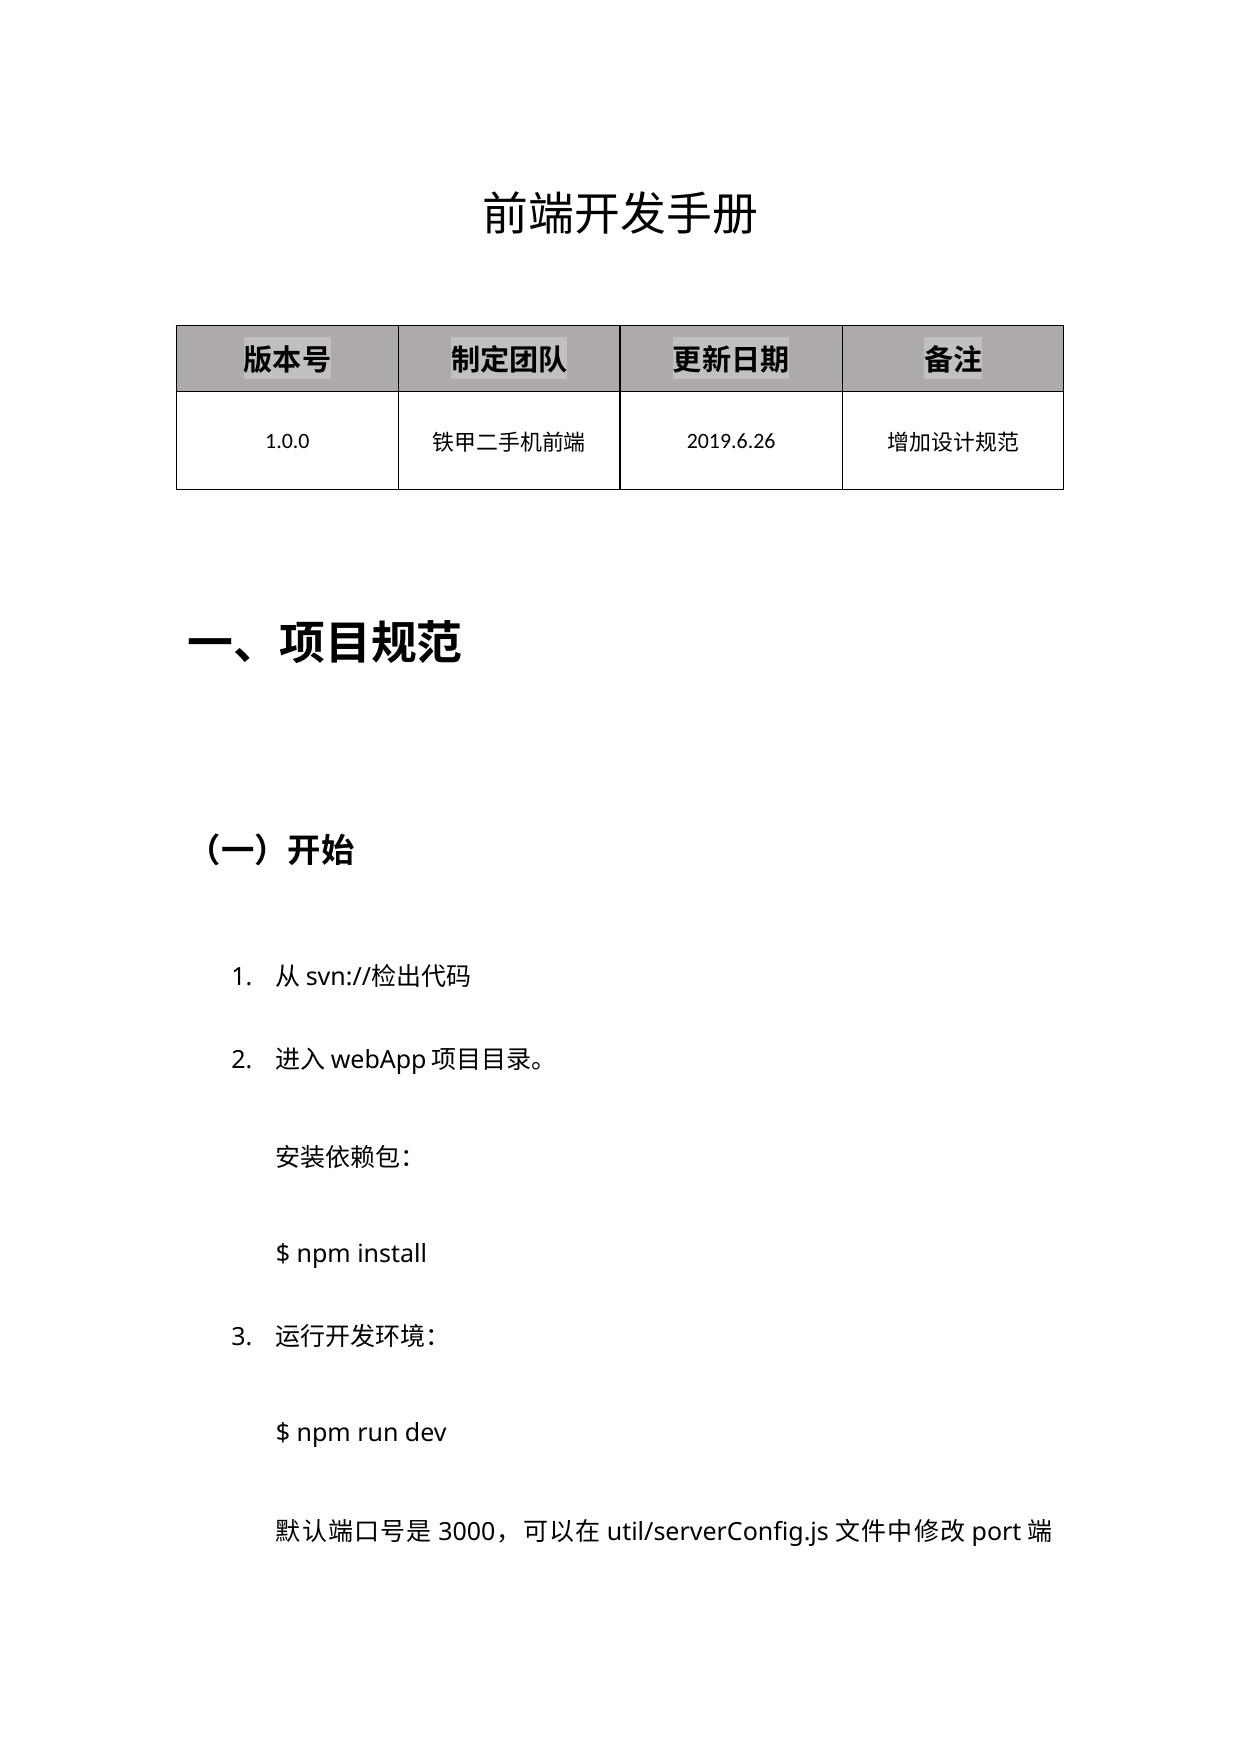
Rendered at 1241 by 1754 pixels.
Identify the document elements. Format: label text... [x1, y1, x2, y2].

table_cell 2019.6.26 [621, 392, 842, 489]
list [231, 1302, 1053, 1562]
list 从svn://检出代码 [231, 942, 1053, 1007]
table_header 制定团队 [399, 326, 619, 391]
table_header 版本号 [177, 326, 398, 391]
table_cell 1.0.0 [177, 392, 398, 489]
list 进入webApp项目目录。 安装依赖包： $ npm install [231, 1025, 1053, 1285]
table_header 备注 [843, 326, 1063, 391]
table_cell 铁甲二手机前端 [399, 392, 619, 489]
subtitle 项目规范 [187, 591, 1053, 688]
table_cell 增加设计规范 [843, 392, 1063, 489]
text 前端开发手册 [187, 162, 1053, 259]
subtitle 开始 [187, 815, 1053, 880]
table_header 更新日期 [621, 326, 842, 391]
